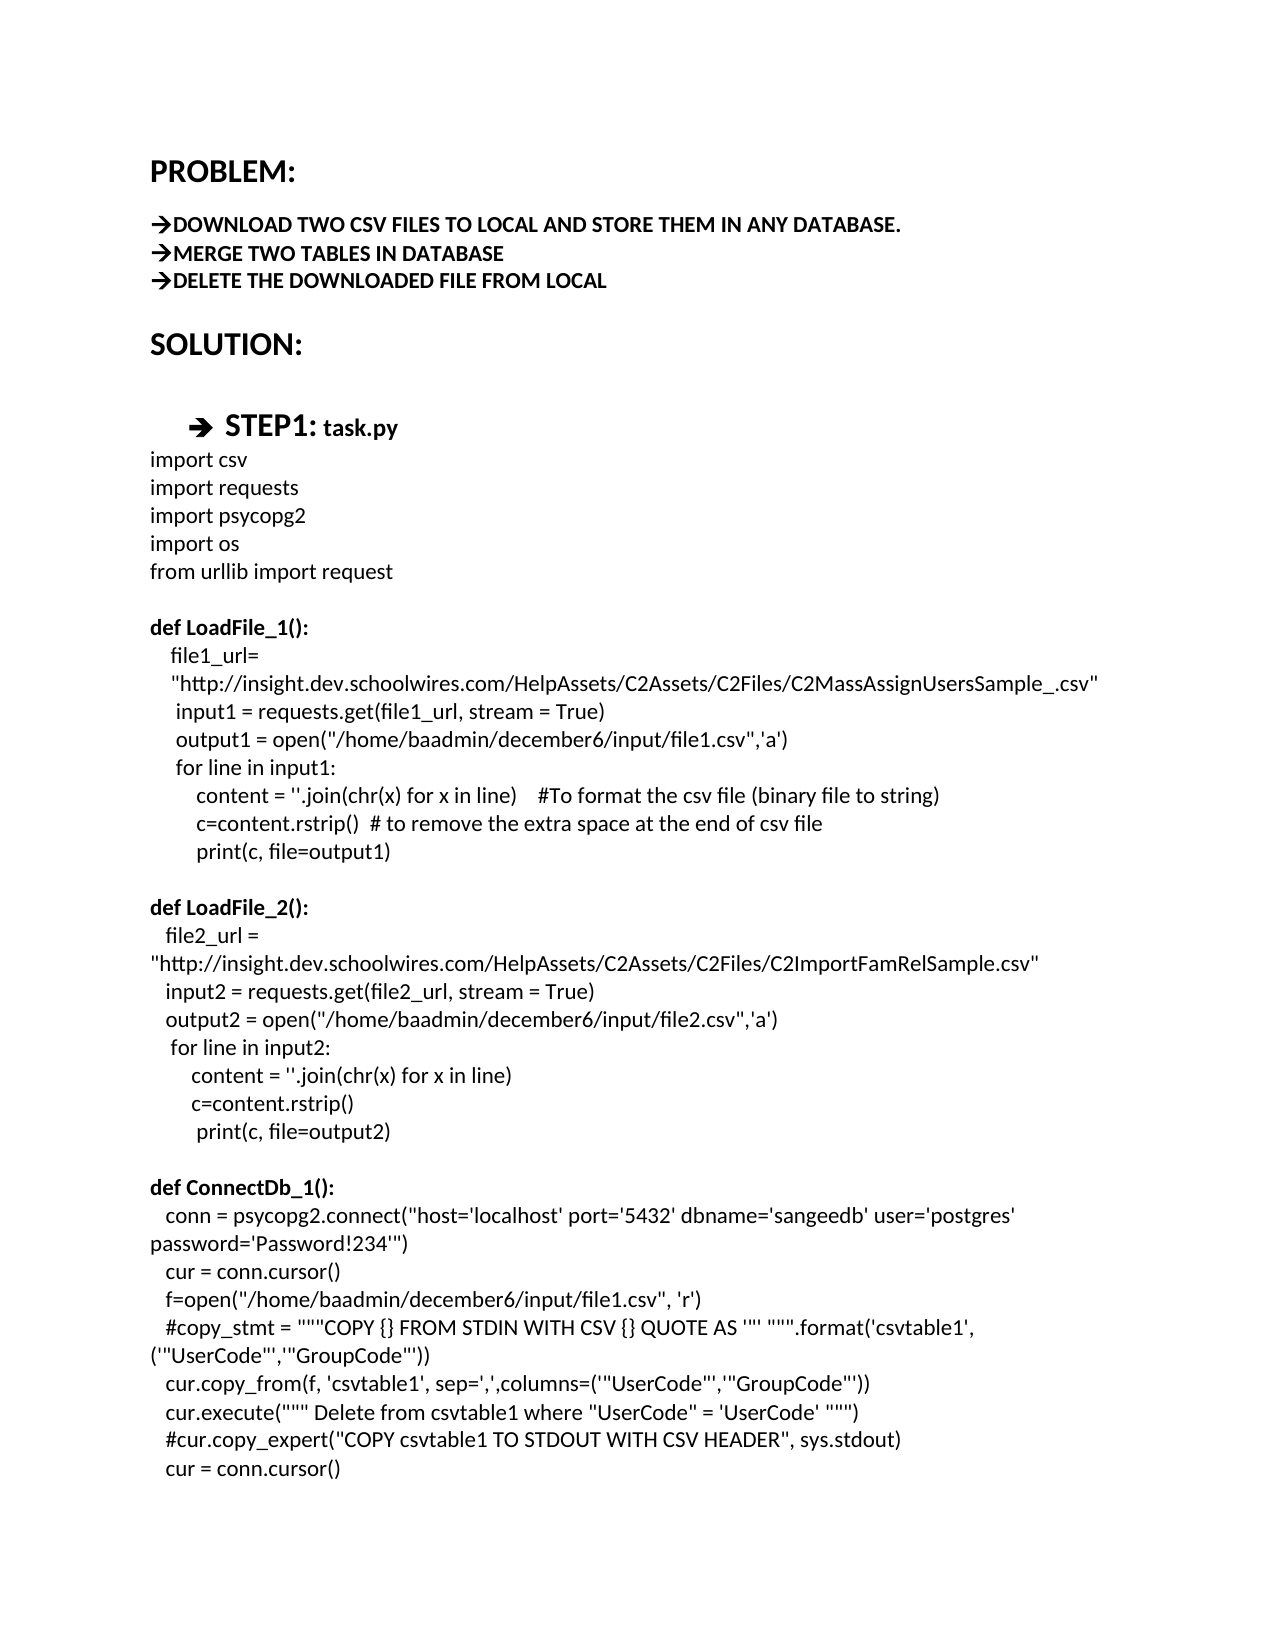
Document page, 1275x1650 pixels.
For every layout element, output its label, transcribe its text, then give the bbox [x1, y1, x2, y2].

text MERGE TWO TABLES IN DATABASE [150, 239, 1125, 267]
text for line in input1: [150, 753, 1125, 781]
text f=open("/home/baadmin/december6/input/file1.csv", 'r') #copy_stmt = """COPY {} FROM STDIN WITH CSV {} QUOTE AS '"' """.format('csvtable1',('"UserCode"','"GroupCode"')) [150, 1286, 1125, 1369]
text SOLUTION: [150, 323, 1125, 363]
text content = ''.join(chr(x) for x in line) #To format the csv file (binary file to string) [150, 781, 1125, 809]
text content = ''.join(chr(x) for x in line) c=content.rstrip() print(c, file=output2) [150, 1061, 1125, 1173]
text import csv import requests import psycopg2 import os from urllib import request [150, 445, 1125, 613]
text output1 = open("/home/baadmin/december6/input/file1.csv",'a') [150, 725, 1125, 753]
text def LoadFile_2(): [150, 893, 1125, 921]
text def LoadFile_1(): [150, 613, 1125, 641]
text DELETE THE DOWNLOADED FILE FROM LOCAL [150, 267, 1125, 295]
text file1_url= [150, 641, 1125, 669]
text DOWNLOAD TWO CSV FILES TO LOCAL AND STORE THEM IN ANY DATABASE. [150, 211, 1125, 239]
text cur.copy_from(f, 'csvtable1', sep=',',columns=('"UserCode"','"GroupCode"')) [150, 1369, 1125, 1398]
text file2_url = "http://insight.dev.schoolwires.com/HelpAssets/C2Assets/C2Files/C2ImportFamRelSample.csv" input2 = requests.get(file2_url, stream = True) [150, 921, 1125, 1005]
text PROBLEM: [150, 150, 1125, 191]
text "http://insight.dev.schoolwires.com/HelpAssets/C2Assets/C2Files/C2MassAssignUsersSample_.csv" input1 = requests.get(file1_url, stream = True) [150, 669, 1125, 725]
text output2 = open("/home/baadmin/december6/input/file2.csv",'a') for line in input2: [150, 1005, 1125, 1061]
text print(c, file=output1) [150, 837, 1125, 893]
list STEP1: task.py [187, 404, 1125, 445]
text conn = psycopg2.connect("host='localhost' port='5432' dbname='sangeedb' user='postgres' password='Password!234'") cur = conn.cursor() [150, 1201, 1125, 1286]
text cur.execute(""" Delete from csvtable1 where "UserCode" = 'UserCode' """) #cur.copy_expert("COPY csvtable1 TO STDOUT WITH CSV HEADER", sys.stdout) cur = conn.cursor() [150, 1398, 1125, 1482]
text def ConnectDb_1(): [150, 1173, 1125, 1201]
text c=content.rstrip() # to remove the extra space at the end of csv file [150, 809, 1125, 837]
